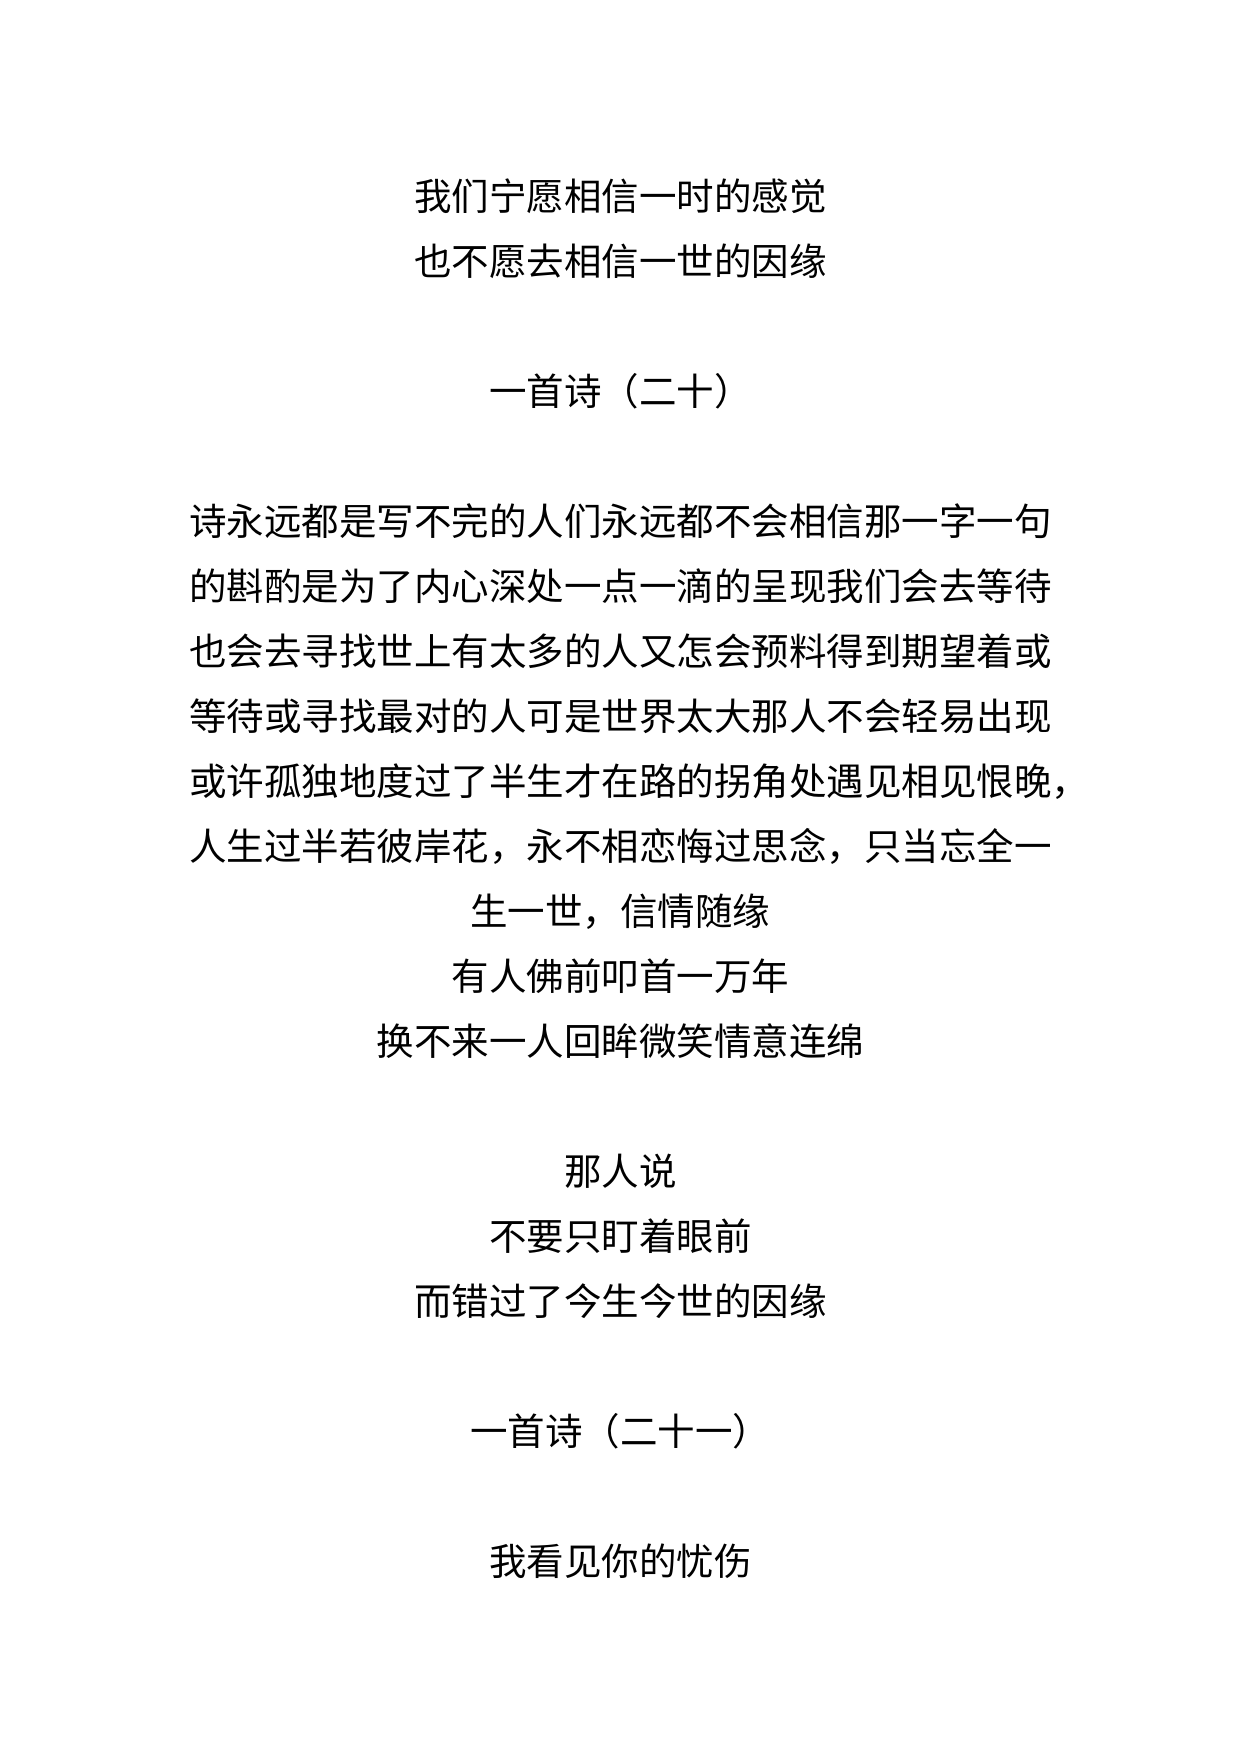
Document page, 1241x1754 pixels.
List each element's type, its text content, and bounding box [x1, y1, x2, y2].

text 而错过了今生今世的因缘 [187, 1267, 1053, 1332]
text 一首诗（二十一） [187, 1397, 1053, 1462]
text 有人佛前叩首一万年 [187, 942, 1053, 1007]
text 我看见你的忧伤 [187, 1527, 1053, 1592]
text 诗永远都是写不完的人们永远都不会相信那一字一句的斟酌是为了内心深处一点一滴的呈现我们会去等待也会去寻找世上有太多的人又怎会预料得到期望着或等待或寻找最对的人可是世界太大那人不会轻易出现或许孤独地度过了半生才在路的拐角处遇见相见恨晚，人生过半若彼岸花，永不相恋悔过思念，只当忘全一生一世，信情随缘 [187, 487, 1053, 942]
text 我们宁愿相信一时的感觉 [187, 162, 1053, 227]
text 不要只盯着眼前 [187, 1202, 1053, 1267]
text 那人说 [187, 1137, 1053, 1202]
text 一首诗（二十） [187, 357, 1053, 422]
text 也不愿去相信一世的因缘 [187, 227, 1053, 292]
text 换不来一人回眸微笑情意连绵 [187, 1007, 1053, 1072]
